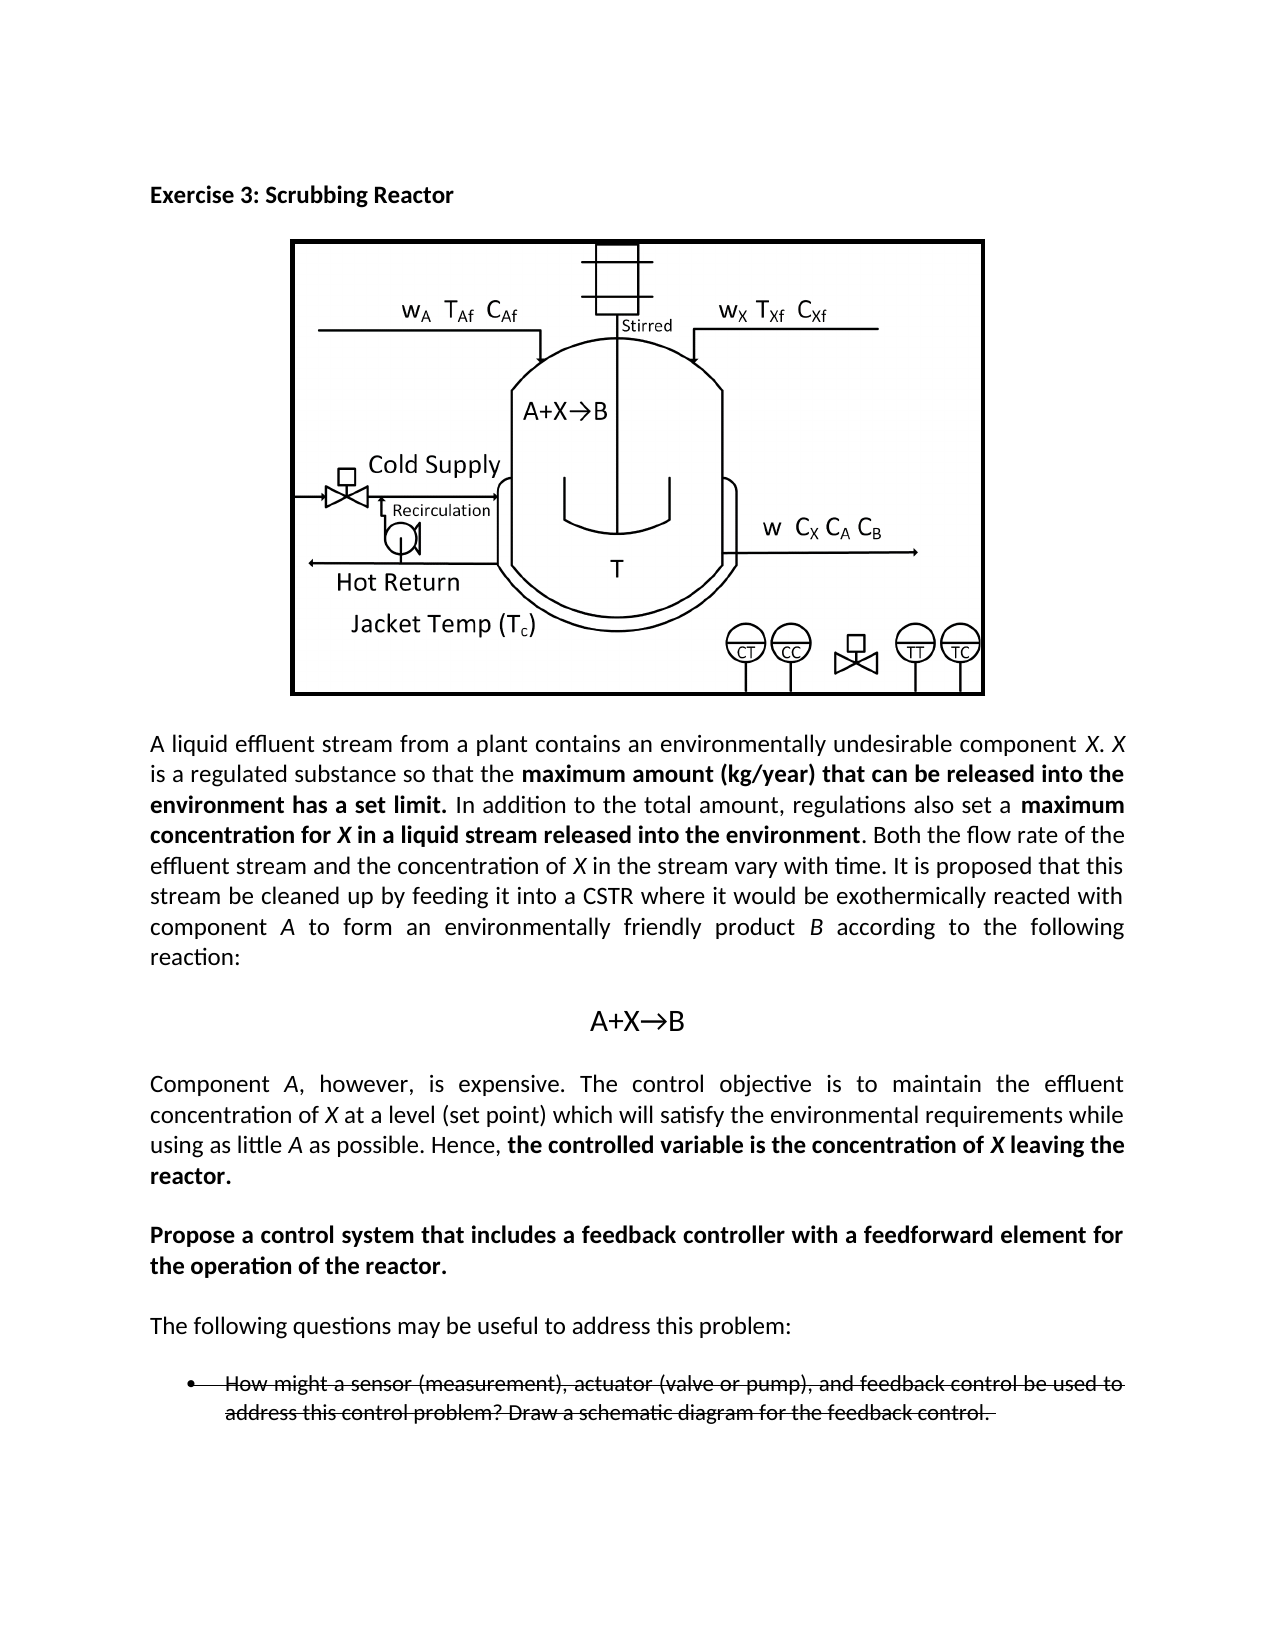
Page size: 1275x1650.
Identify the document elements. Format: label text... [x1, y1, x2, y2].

text The following questions may be useful to address this problem: [150, 1310, 1125, 1340]
subtitle Exercise 3: Scrubbing Reactor [150, 179, 1125, 210]
list How might a sensor (measurement), actuator (valve or pump), and feedback control be used to address this control problem? Draw a schematic diagram for the feedback control. [187, 1386, 1125, 1426]
picture [295, 244, 981, 692]
text A+X→B [150, 1001, 1125, 1039]
text Propose a control system that includes a feedback controller with a feedforward element for the operation of the reactor. [150, 1220, 1125, 1281]
text Component A, however, is expensive. The control objective is to maintain the effluent concentration of X at a level (set point) which will satisfy the environmental requirements while using as little A as possible. Hence, the controlled variable is the concentration of X leaving the reactor. [150, 1068, 1125, 1191]
text A liquid effluent stream from a plant contains an environmentally undesirable component X. X is a regulated substance so that the maximum amount (kg/year) that can be released into the environment has a set limit. In addition to the total amount, regulations also set a maximum concentration for X in a liquid stream released into the environment. Both the flow rate of the effluent stream and the concentration of X in the stream vary with time. It is proposed that this stream be cleaned up by feeding it into a CSTR where it would be exothermically reacted with component A to form an environmentally friendly product B according to the following reaction: [150, 728, 1125, 972]
list How might a sensor (measurement), actuator (valve or pump), and feedback control be used to address this control problem? Draw a schematic diagram for the feedback control. [187, 1369, 1125, 1385]
